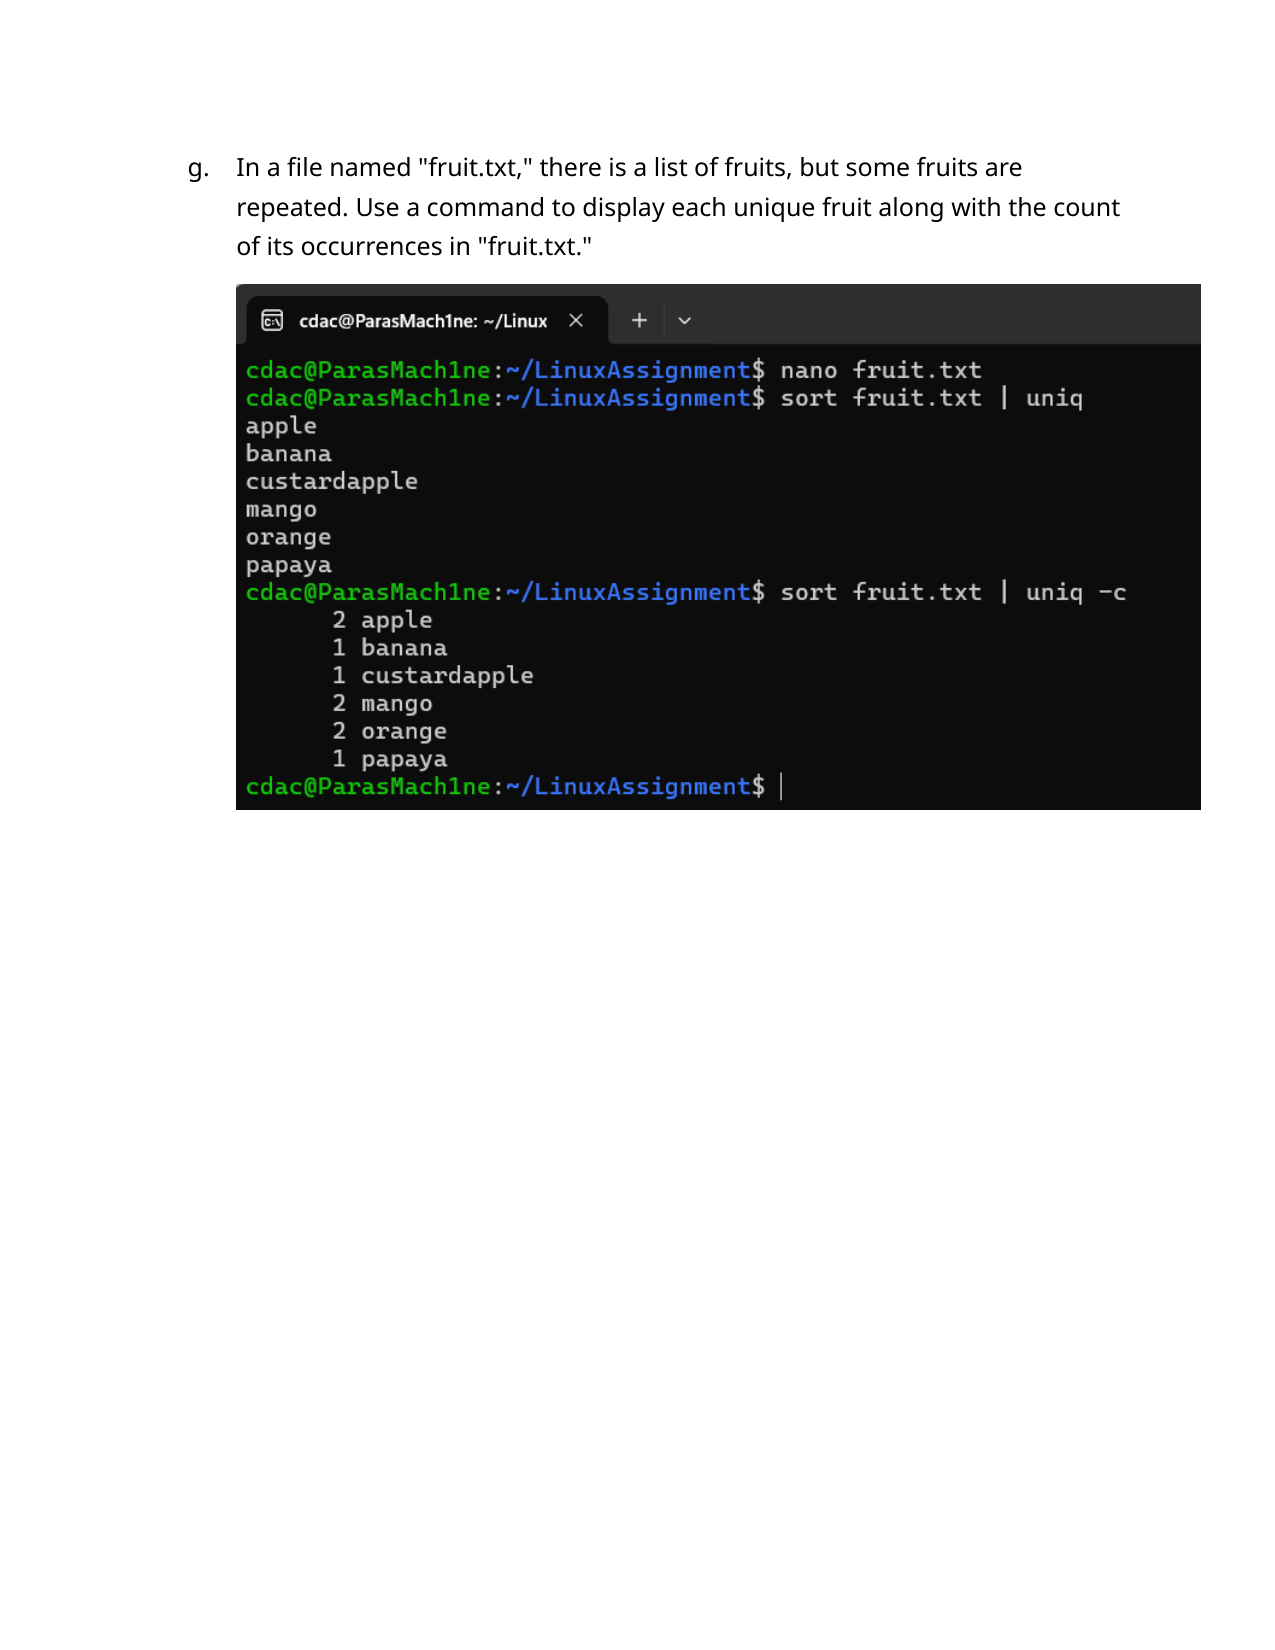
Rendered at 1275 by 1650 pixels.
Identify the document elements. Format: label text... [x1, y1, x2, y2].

picture [236, 284, 1201, 810]
list In a file named "fruit.txt," there is a list of fruits, but some fruits are repeated. Use a command to display each unique fruit along with the count of its occurrences in "fruit.txt." [187, 150, 1125, 262]
